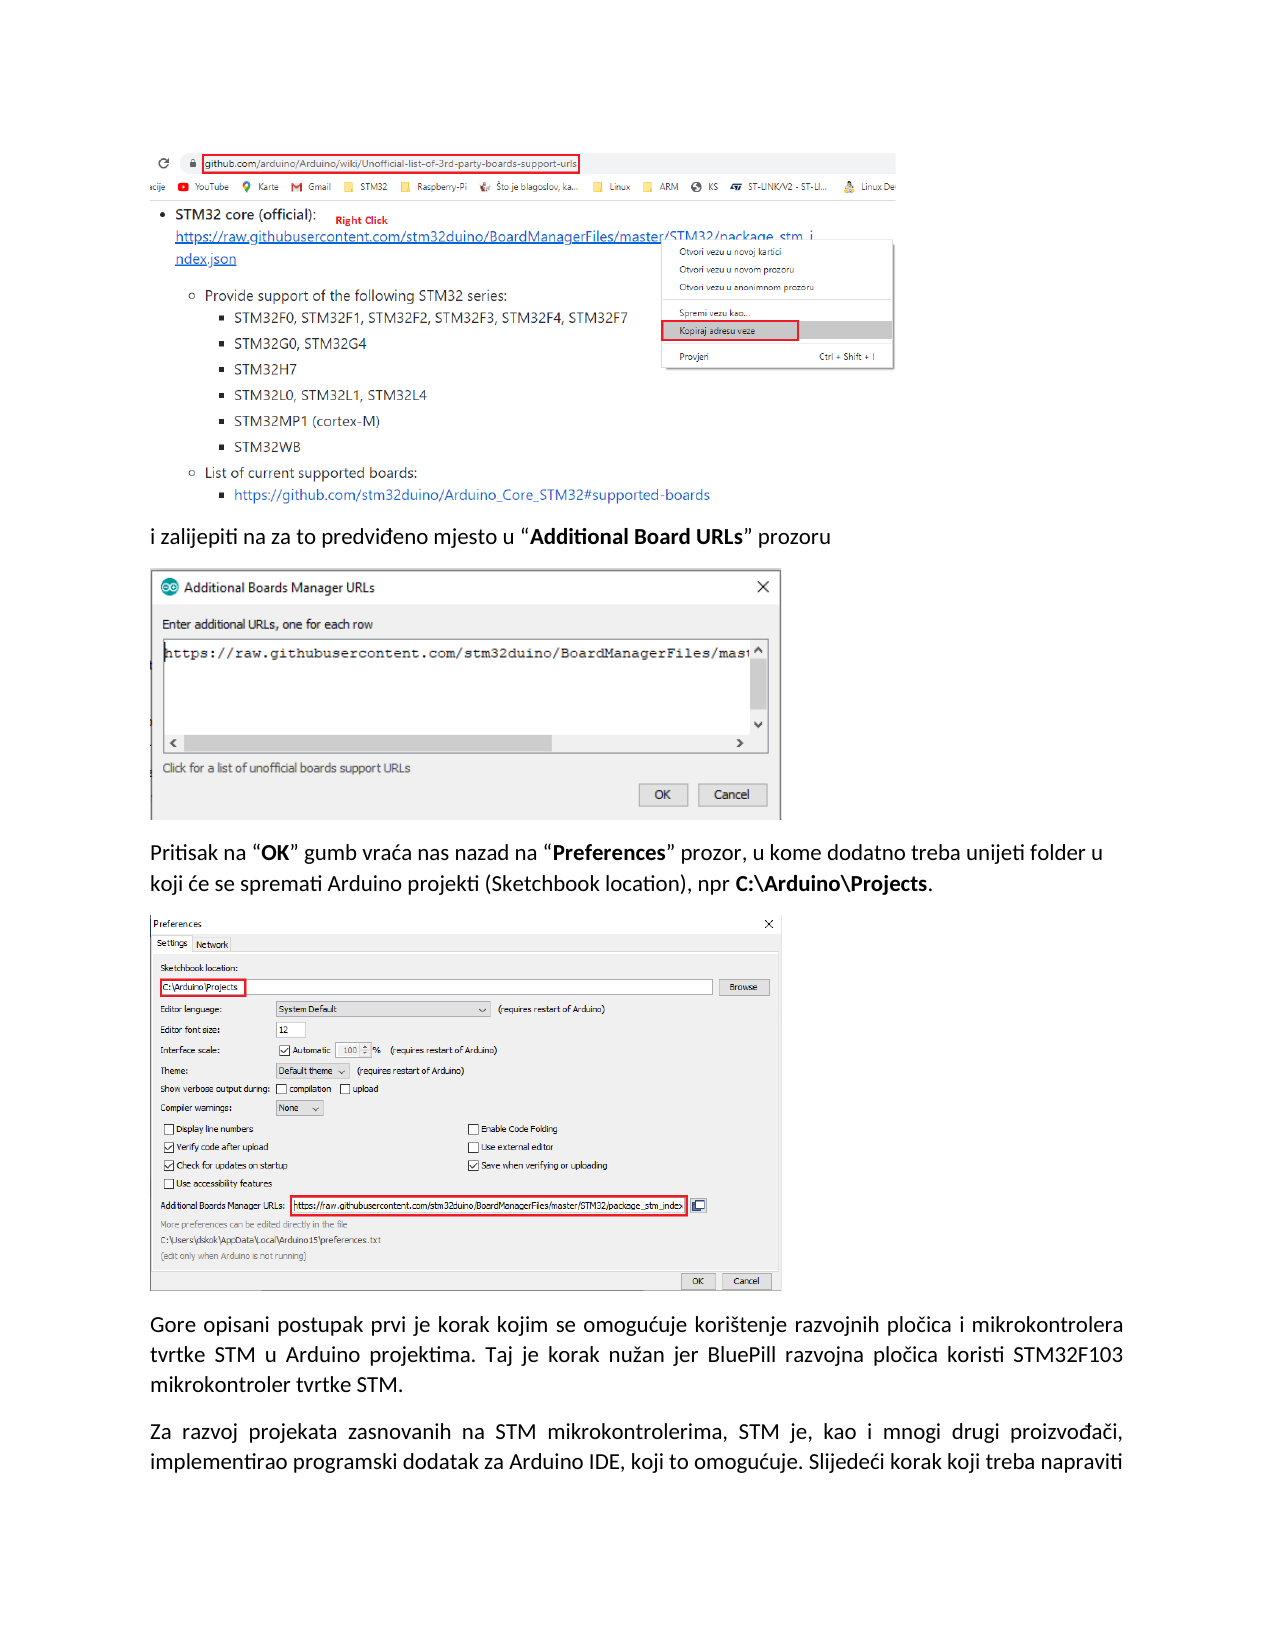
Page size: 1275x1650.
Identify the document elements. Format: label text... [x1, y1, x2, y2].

picture [150, 915, 782, 1291]
picture [150, 150, 896, 504]
text i zalijepiti na za to predviđeno mjesto u “Additional Board URLs” prozoru [150, 522, 1125, 550]
text Pritisak na “OK” gumb vraća nas nazad na “Preferences” prozor, u kome dodatno treba unijeti folder u koji će se spremati Arduino projekti (Sketchbook location), npr C:\Arduino\Projects. [150, 838, 1125, 897]
picture [150, 568, 782, 820]
